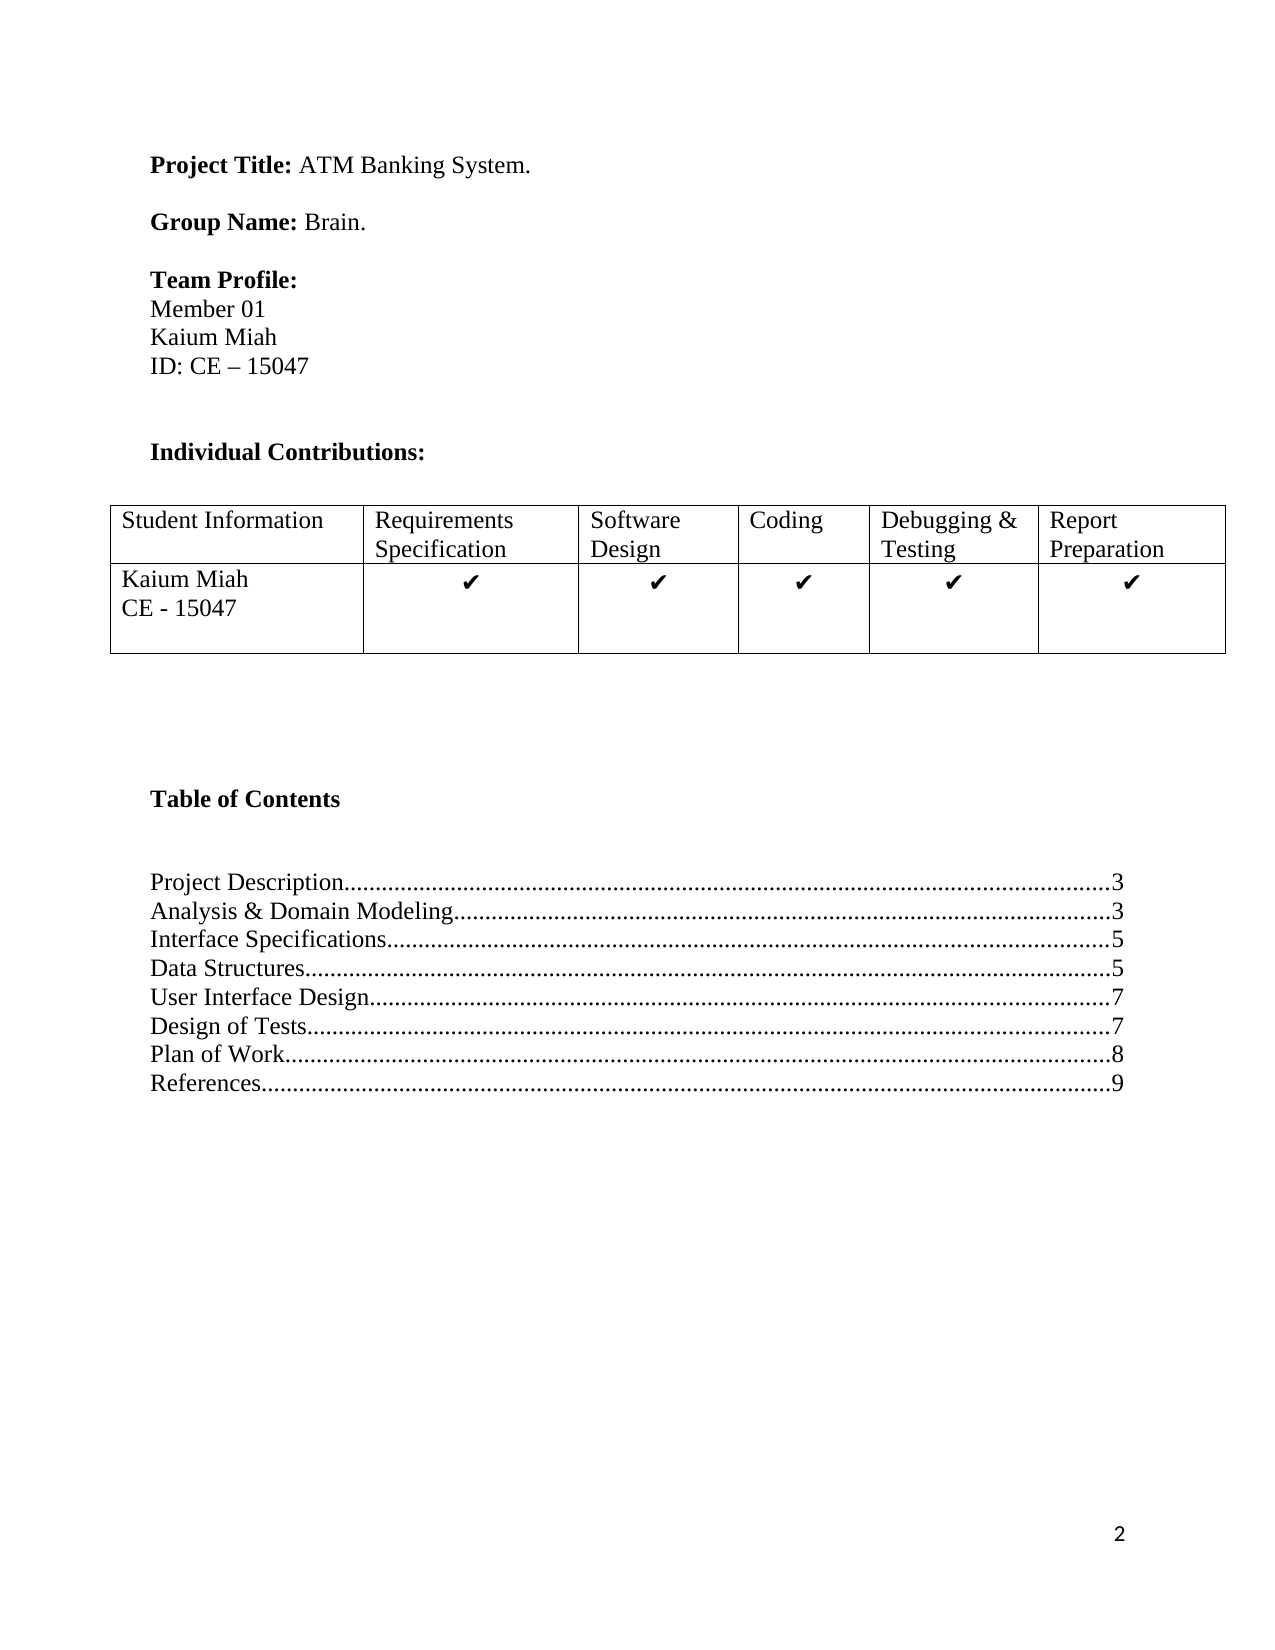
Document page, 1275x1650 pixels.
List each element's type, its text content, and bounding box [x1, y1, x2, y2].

text Individual Contributions: [150, 437, 1125, 466]
table_cell ✔ [739, 564, 869, 653]
table_cell ✔ [579, 564, 738, 653]
table_cell ✔ [364, 564, 578, 653]
text ID: CE – 15047 [150, 351, 1125, 380]
text Project Title: ATM Banking System. [150, 150, 1125, 179]
table_cell Kaium Miah CE - 15047 [111, 564, 363, 653]
table_header Coding [739, 506, 869, 563]
text Kaium Miah [150, 322, 1125, 351]
text Group Name: Brain. [150, 207, 1125, 236]
table_header Software Design [579, 506, 738, 563]
table_cell ✔ [1039, 564, 1225, 653]
table_header Report Preparation [1039, 506, 1225, 563]
table_cell ✔ [870, 564, 1038, 653]
table_header Student Information [111, 506, 363, 563]
table_header Requirements Specification [364, 506, 578, 563]
table_header Debugging & Testing [870, 506, 1038, 563]
text Member 01 [150, 294, 1125, 322]
text Team Profile: [150, 265, 1125, 294]
